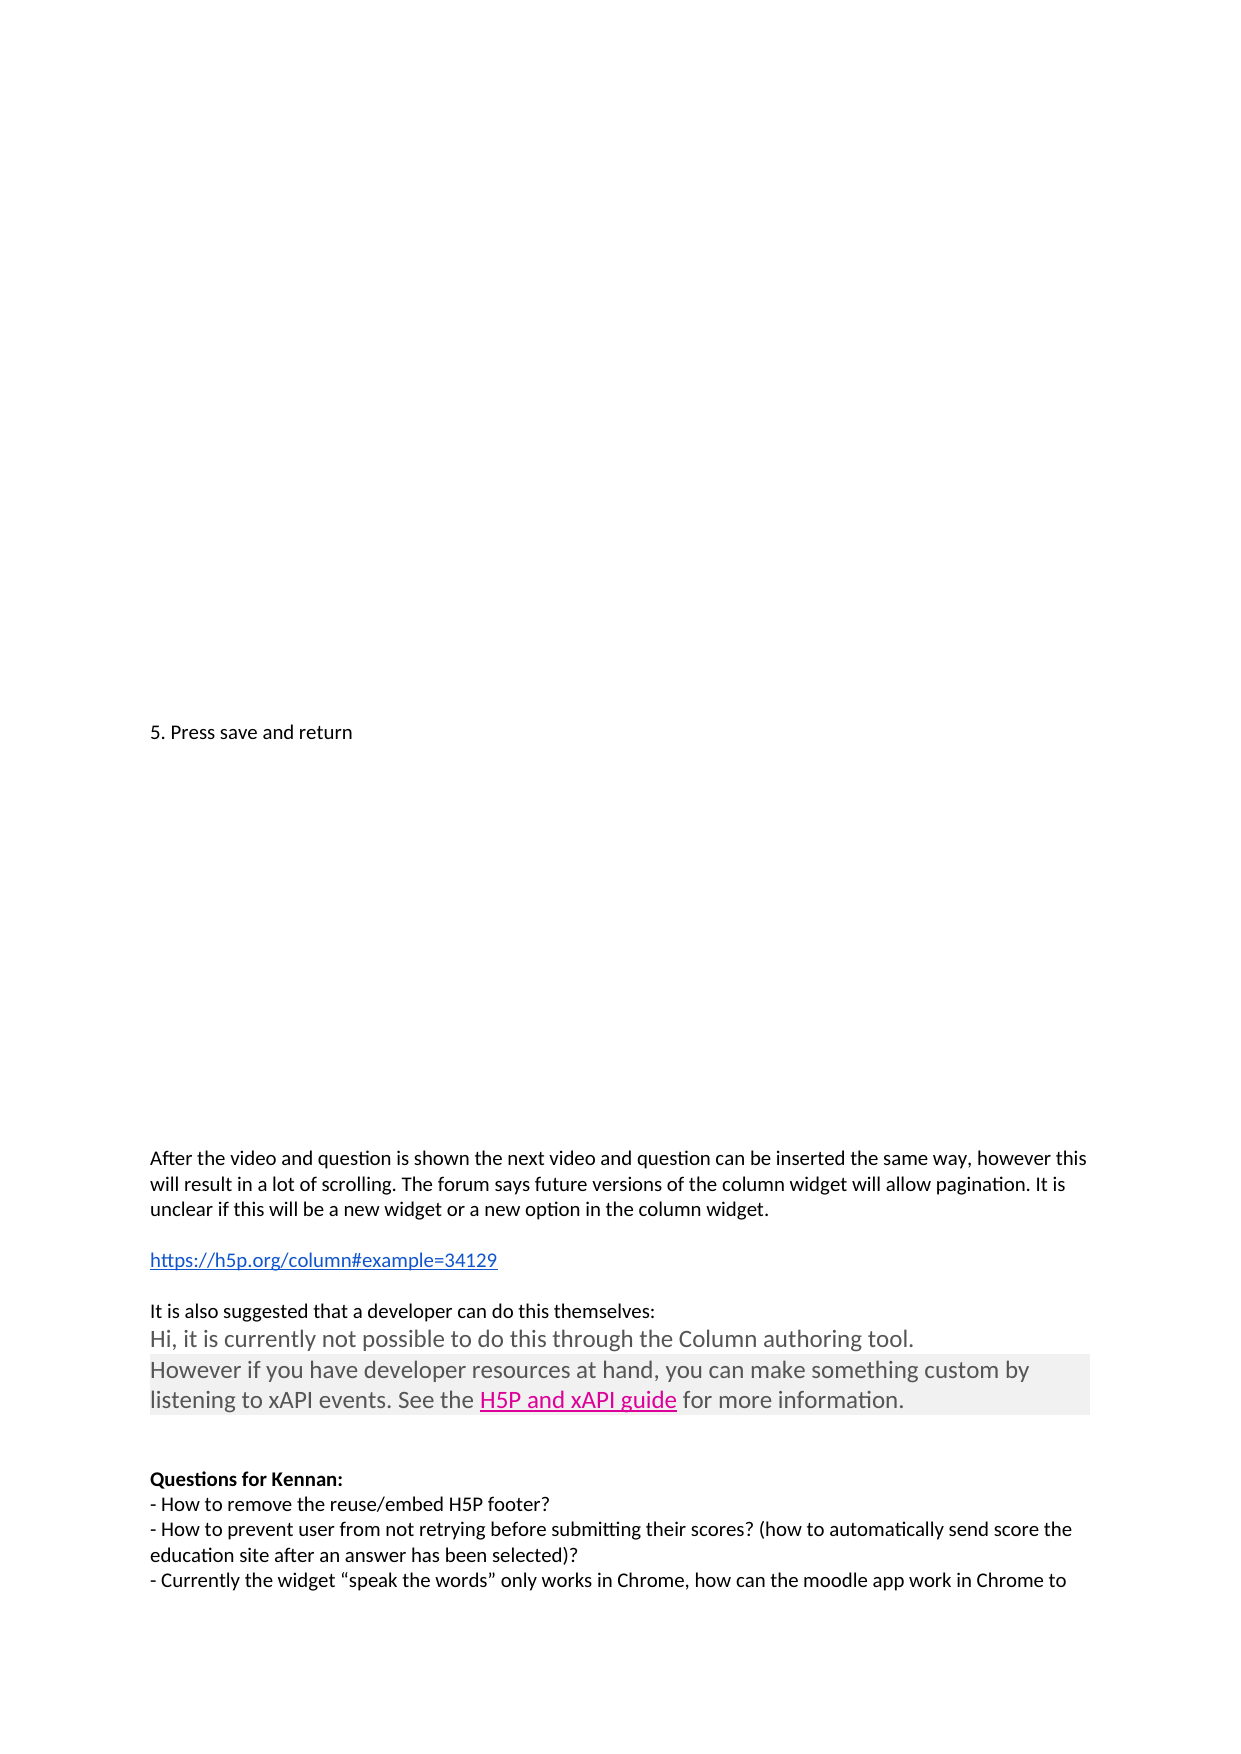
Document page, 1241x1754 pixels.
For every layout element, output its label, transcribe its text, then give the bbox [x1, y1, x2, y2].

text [150, 1415, 1090, 1593]
text However if you have developer resources at hand, you can make something custom by listening to xAPI events. See the H5P and xAPI guide for more information. [150, 1354, 1090, 1415]
text 5. Press save and return After the video and question is shown the next video and question can be inserted the same way, however this will result in a lot of scrolling. The forum says future versions of the column widget will allow pagination. It is unclear if this will be a new widget or a new option in the column widget. https://h5p.org/column#example=34129 It is also suggested that a developer can do this themselves: Hi, it is currently not possible to do this through the Column authoring tool. [150, 150, 1090, 1354]
